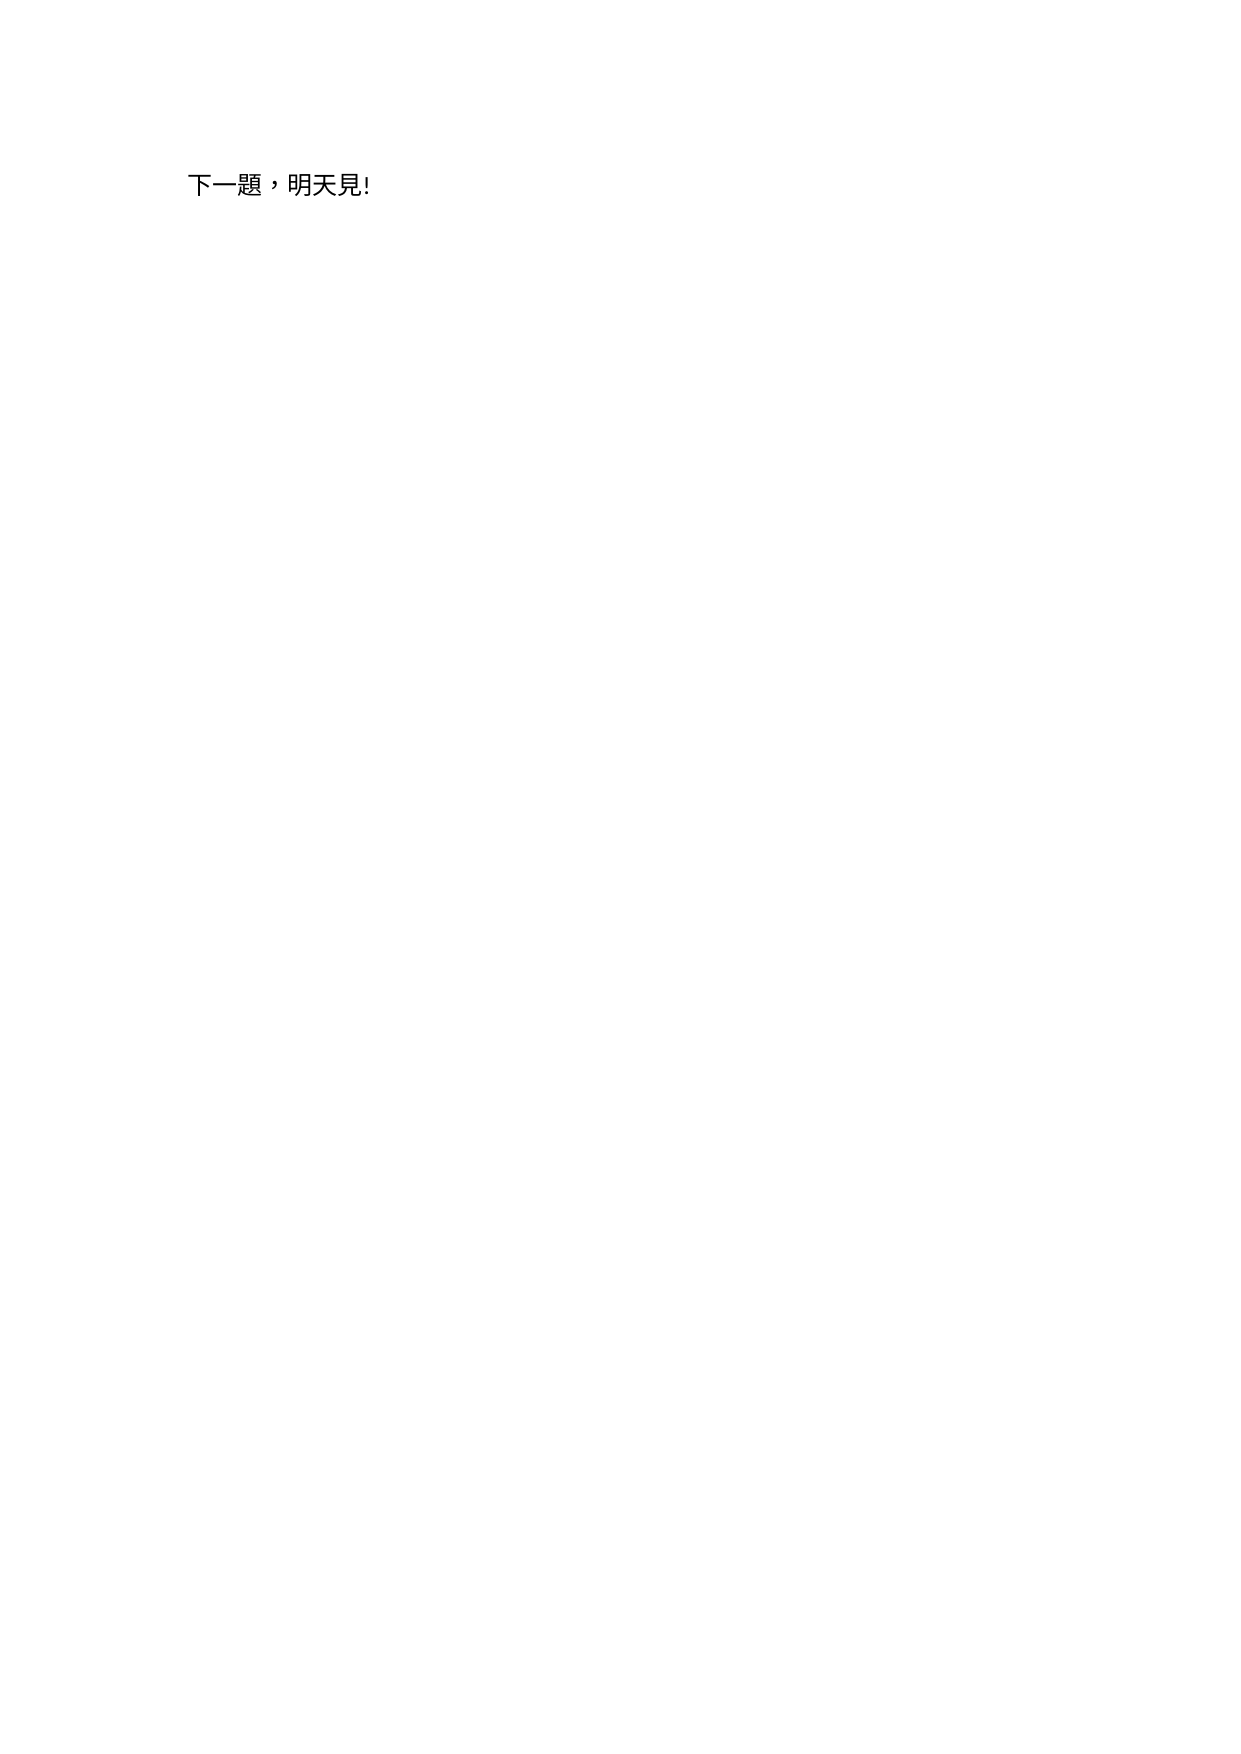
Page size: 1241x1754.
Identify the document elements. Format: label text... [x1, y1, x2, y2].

text 下一題，明天見! [187, 164, 1053, 202]
